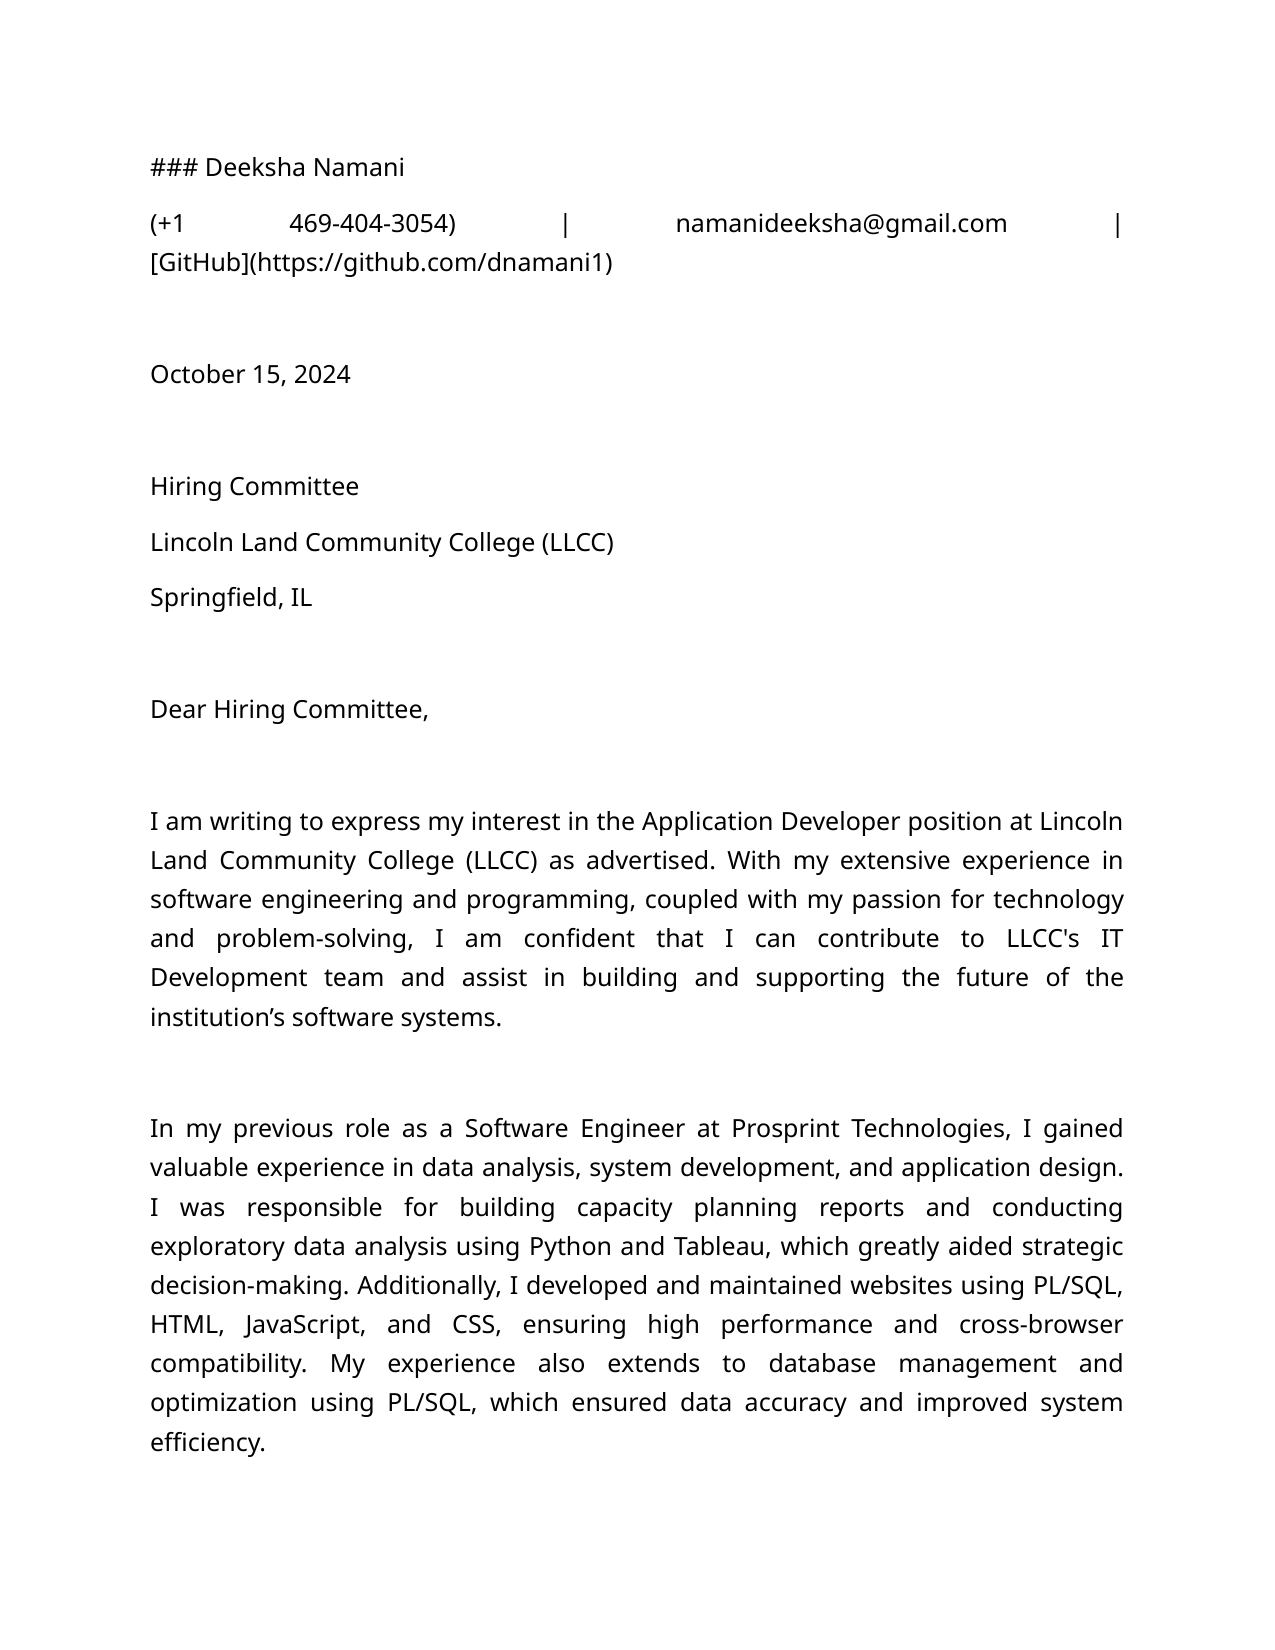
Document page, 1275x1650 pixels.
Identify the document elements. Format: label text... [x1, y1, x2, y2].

text In my previous role as a Software Engineer at Prosprint Technologies, I gained valuable experience in data analysis, system development, and application design. I was responsible for building capacity planning reports and conducting exploratory data analysis using Python and Tableau, which greatly aided strategic decision-making. Additionally, I developed and maintained websites using PL/SQL, HTML, JavaScript, and CSS, ensuring high performance and cross-browser compatibility. My experience also extends to database management and optimization using PL/SQL, which ensured data accuracy and improved system efficiency. [150, 1111, 1125, 1458]
text I am writing to express my interest in the Application Developer position at Lincoln Land Community College (LLCC) as advertised. With my extensive experience in software engineering and programming, coupled with my passion for technology and problem-solving, I am confident that I can contribute to LLCC's IT Development team and assist in building and supporting the future of the institution’s software systems. [150, 803, 1125, 1033]
text Springfield, IL [150, 580, 1125, 614]
text Dear Hiring Committee, [150, 692, 1125, 726]
text (+1 469-404-3054) | namanideeksha@gmail.com | [GitHub](https://github.com/dnamani1) [150, 206, 1125, 279]
text Lincoln Land Community College (LLCC) [150, 524, 1125, 558]
text Hiring Committee [150, 468, 1125, 502]
text ### Deeksha Namani [150, 150, 1125, 184]
text October 15, 2024 [150, 357, 1125, 391]
